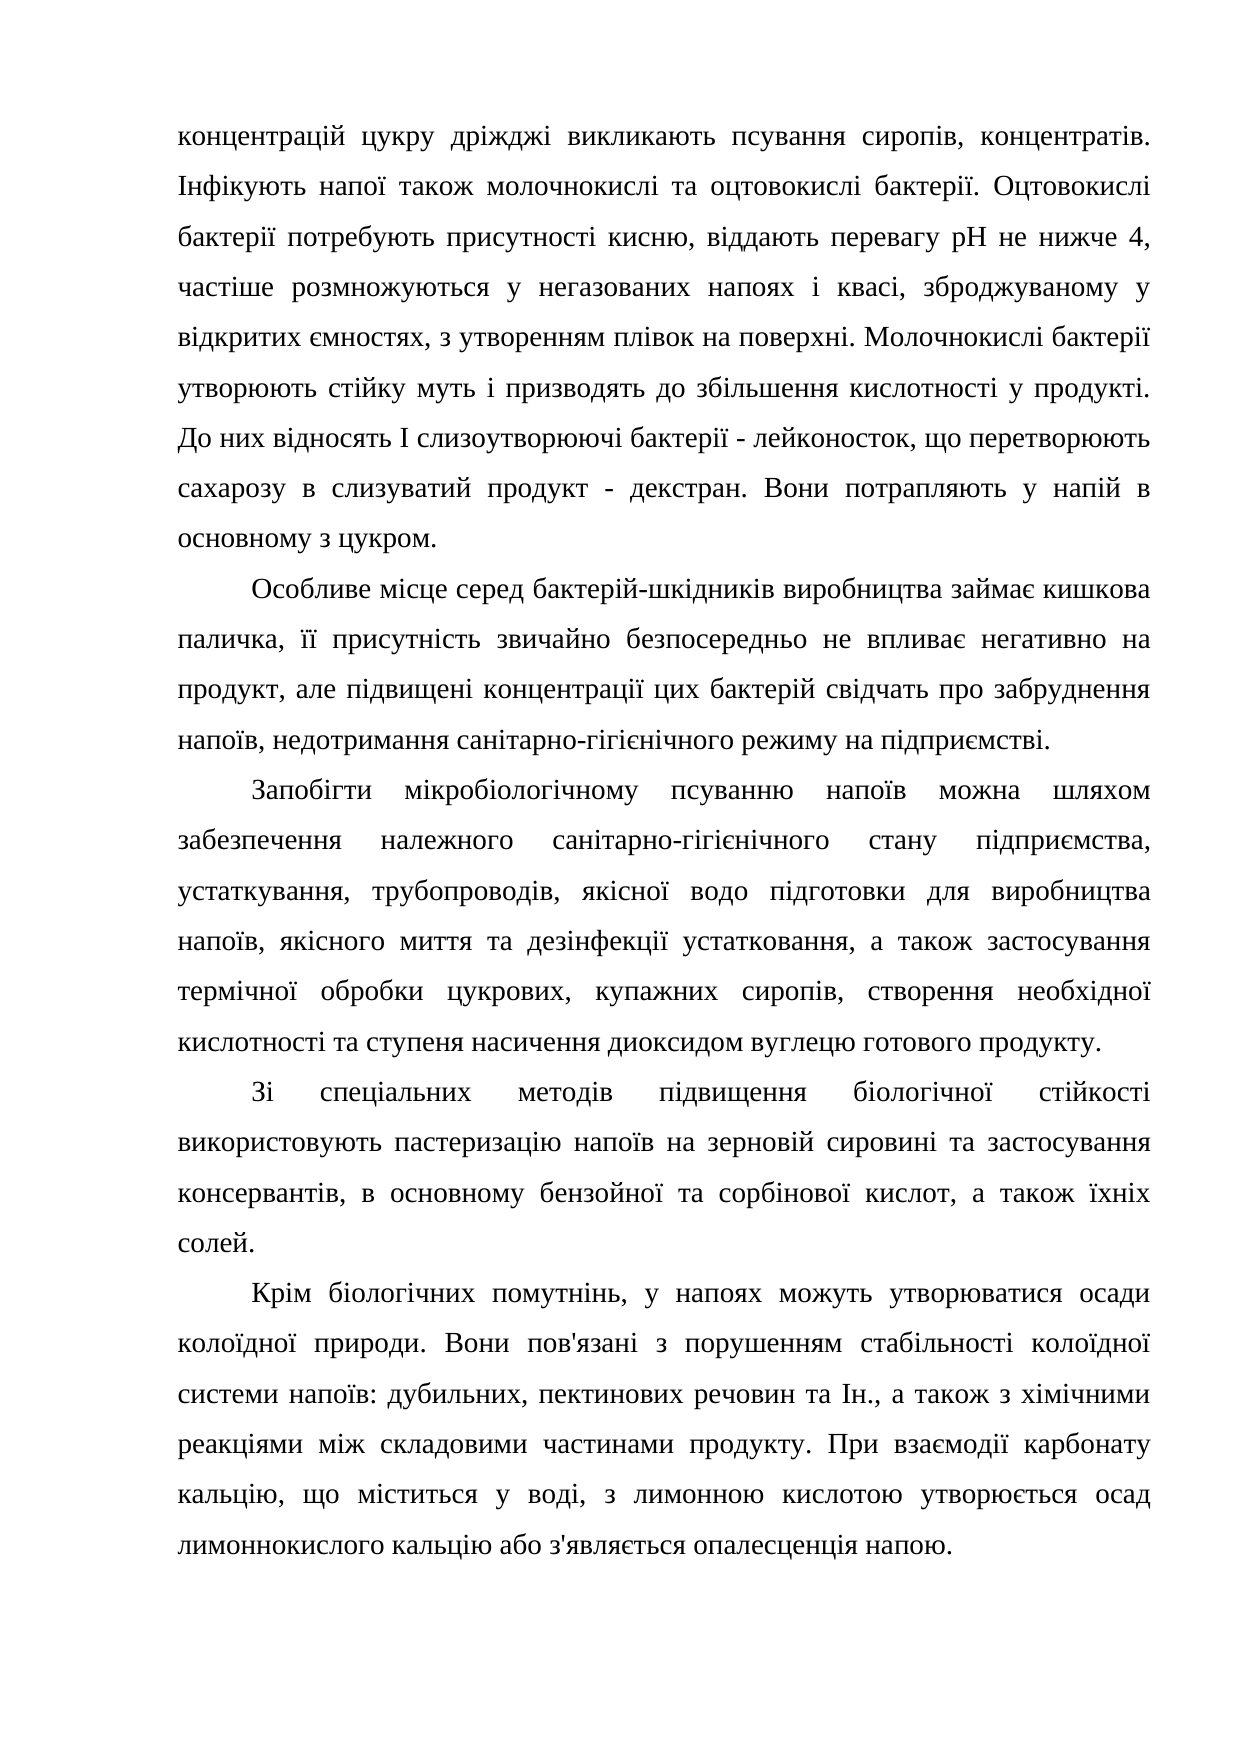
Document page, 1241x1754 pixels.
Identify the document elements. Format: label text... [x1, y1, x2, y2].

text Запобігти мікробіологічному псуванню напоїв можна шляхом забезпечення належного санітарно-гігієнічного стану підприємства, устаткування, трубопроводів, якісної водо підготовки для виробництва напоїв, якісного миття та дезінфекції устатковання, а також застосування термічної обробки цукрових, купажних сиропів, створення необхідної кислотності та ступеня насичення диоксидом вуглецю готового продукту. [177, 772, 1152, 1057]
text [177, 118, 1152, 554]
text Зі спеціальних методів підвищення біологічної стійкості використовують пастеризацію напоїв на зерновій сировині та застосування консервантів, в основному бензойної та сорбінової кислот, а також їхніх солей. [177, 1074, 1152, 1258]
text Особливе місце серед бактерій-шкідників виробництва займає кишкова паличка, її присутність звичайно безпосередньо не впливає негативно на продукт, але підвищені концентрації цих бактерій свідчать про забруднення напоїв, недотримання санітарно-гігієнічного режиму на підприємстві. [177, 571, 1152, 755]
text Крім біологічних помутнінь, у напоях можуть утворюватися осади колоїдної природи. Вони пов'язані з порушенням стабільності колоїдної системи напоїв: дубильних, пектинових речовин та Ін., а також з хімічними реакціями між складовими частинами продукту. При взаємодії карбонату кальцію, що міститься у воді, з лимонною кислотою утворюється осад лимоннокислого кальцію або з'являється опалесценція напою. [177, 1275, 1152, 1560]
